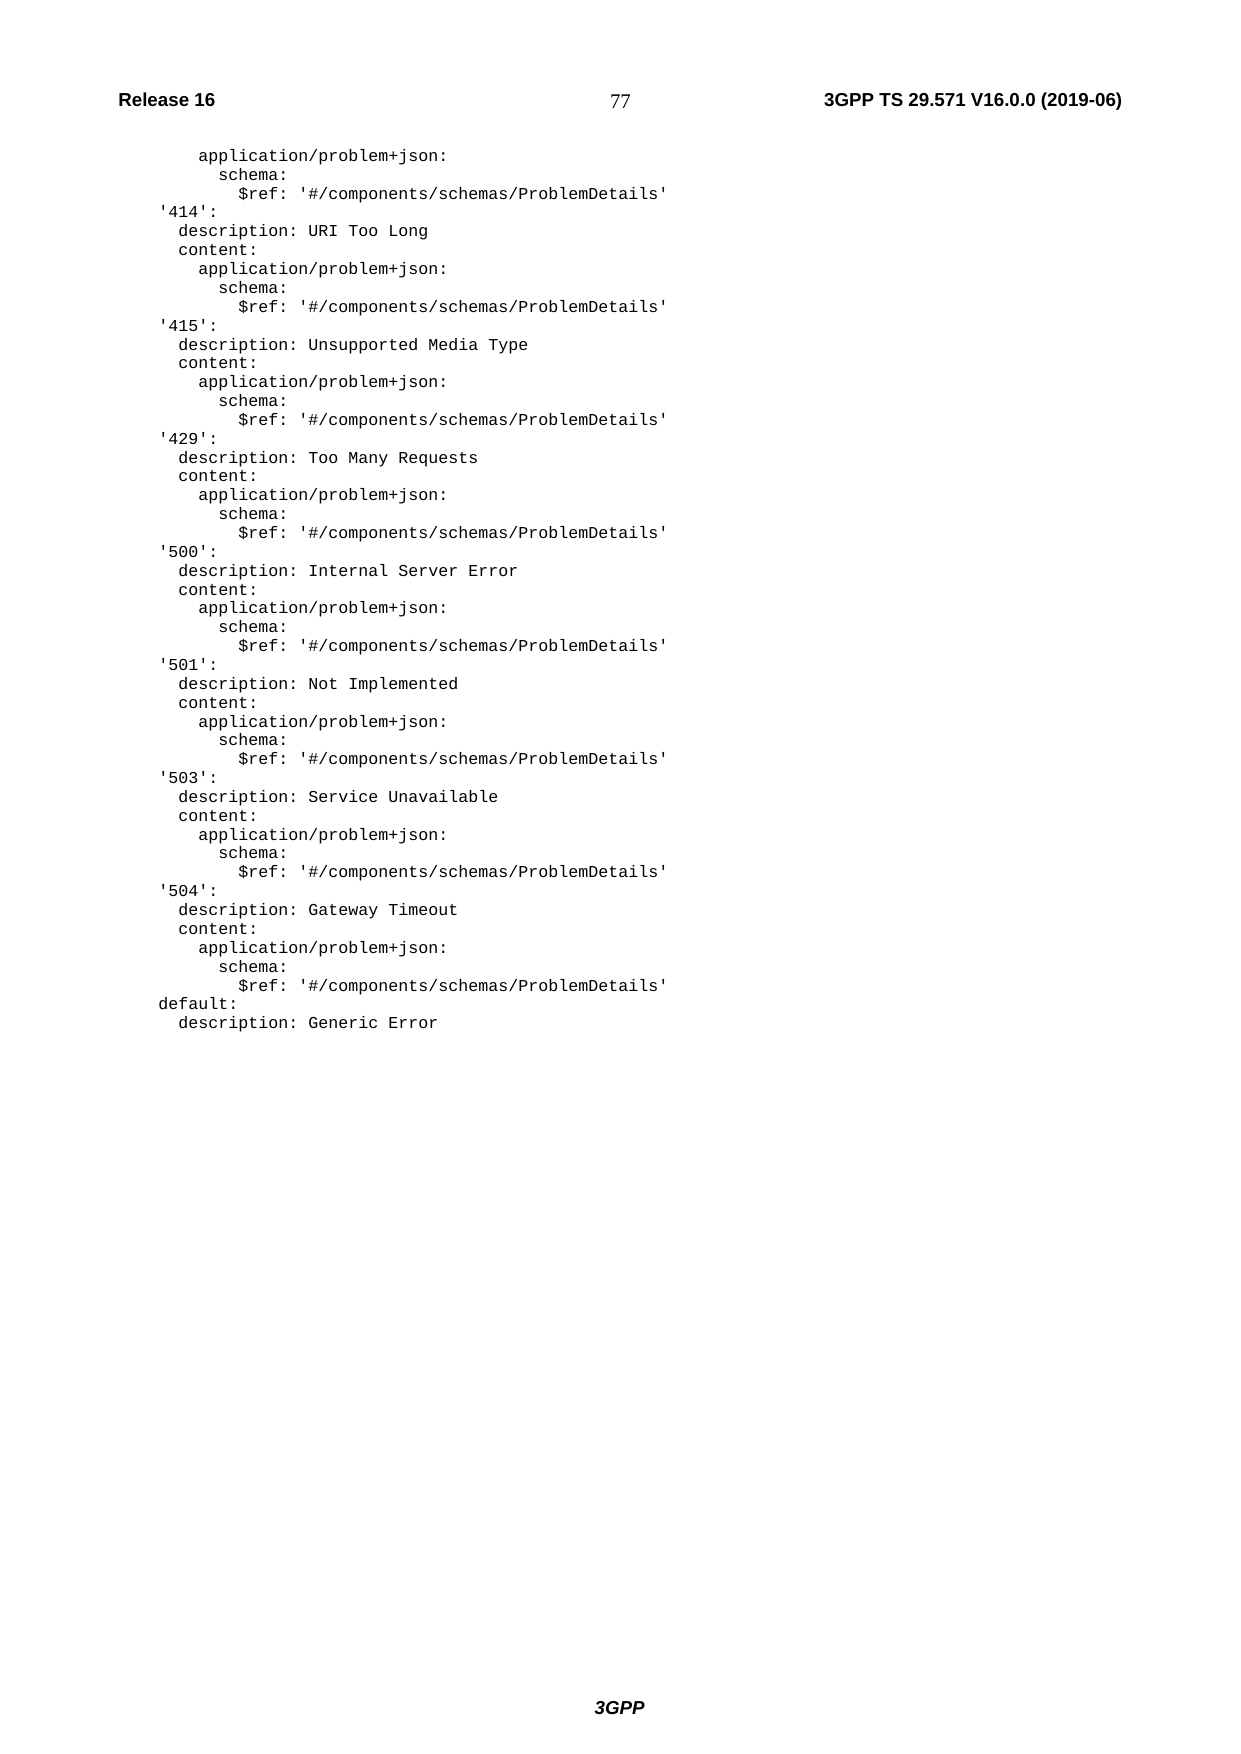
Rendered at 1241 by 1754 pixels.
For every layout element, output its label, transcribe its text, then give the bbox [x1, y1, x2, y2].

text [118, 185, 1122, 204]
text schema: [118, 166, 1122, 185]
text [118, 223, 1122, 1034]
text '414': [118, 204, 1122, 223]
text application/problem+json: [118, 147, 1122, 166]
